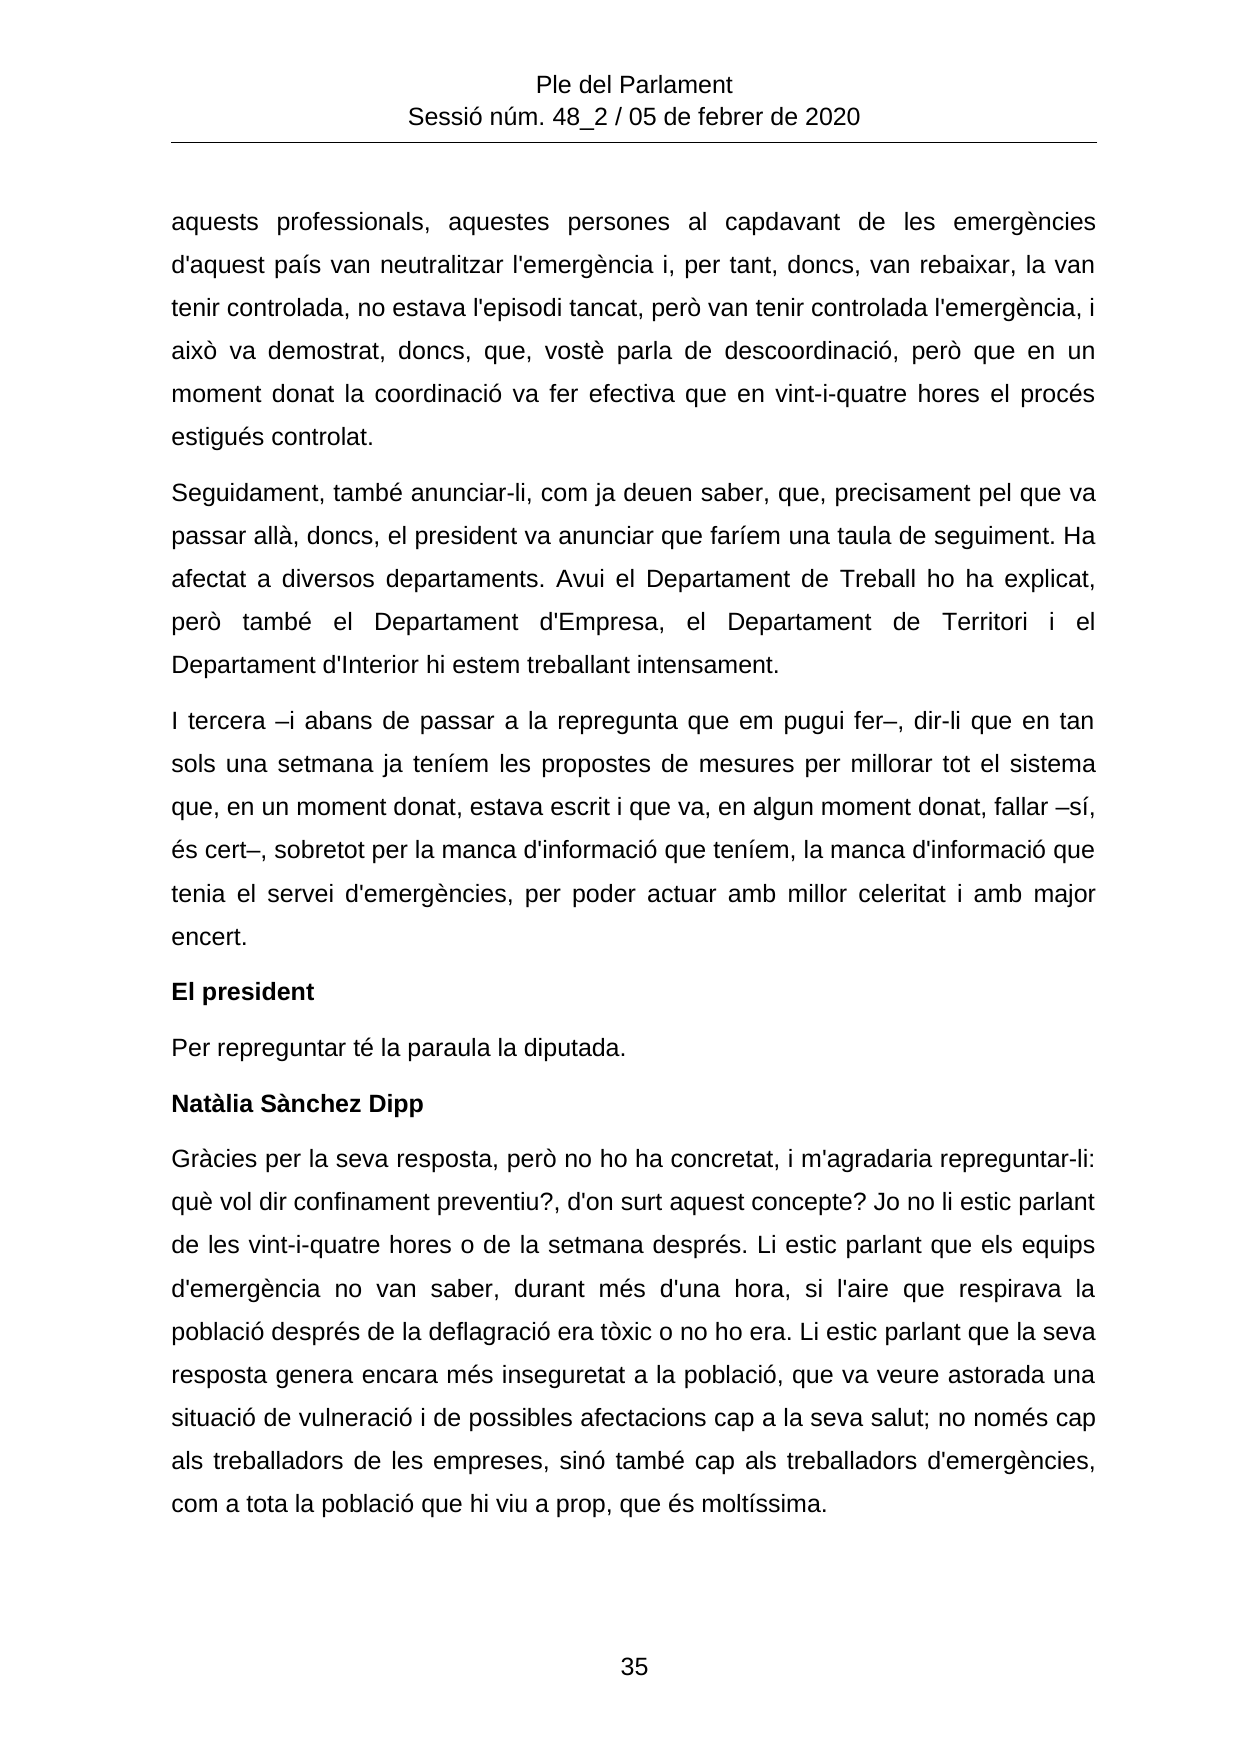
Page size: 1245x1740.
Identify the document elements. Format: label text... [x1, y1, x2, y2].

text Gràcies per la seva resposta, però no ho ha concretat, i m'agradaria repreguntar-li: què vol dir confinament preventiu?, d'on surt aquest concepte? Jo no li estic parlant de les vint-i-quatre hores o de la setmana després. Li estic parlant que els equips d'emergència no van saber, durant més d'una hora, si l'aire que respirava la població després de la deflagració era tòxic o no ho era. Li estic parlant que la seva resposta genera encara més inseguretat a la població, que va veure astorada una situació de vulneració i de possibles afectacions cap a la seva salut; no només cap als treballadors de les empreses, sinó també cap als treballadors d'emergències, com a tota la població que hi viu a prop, que és moltíssima. [171, 1144, 1097, 1518]
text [171, 207, 1097, 451]
text I tercera –i abans de passar a la repregunta que em pugui fer–, dir-li que en tan sols una setmana ja teníem les propostes de mesures per millorar tot el sistema que, en un moment donat, estava escrit i que va, en algun moment donat, fallar –sí, és cert–, sobretot per la manca d'informació que teníem, la manca d'informació que tenia el servei d'emergències, per poder actuar amb millor celeritat i amb major encert. [171, 706, 1097, 951]
text Seguidament, també anunciar-li, com ja deuen saber, que, precisament pel que va passar allà, doncs, el president va anunciar que faríem una taula de seguiment. Ha afectat a diversos departaments. Avui el Departament de Treball ho ha explicat, però també el Departament d'Empresa, el Departament de Territori i el Departament d'Interior hi estem treballant intensament. [171, 478, 1097, 679]
text Natàlia Sànchez Dipp [171, 1089, 1097, 1117]
text El president [171, 977, 1097, 1006]
text Per repreguntar té la paraula la diputada. [171, 1033, 1097, 1062]
